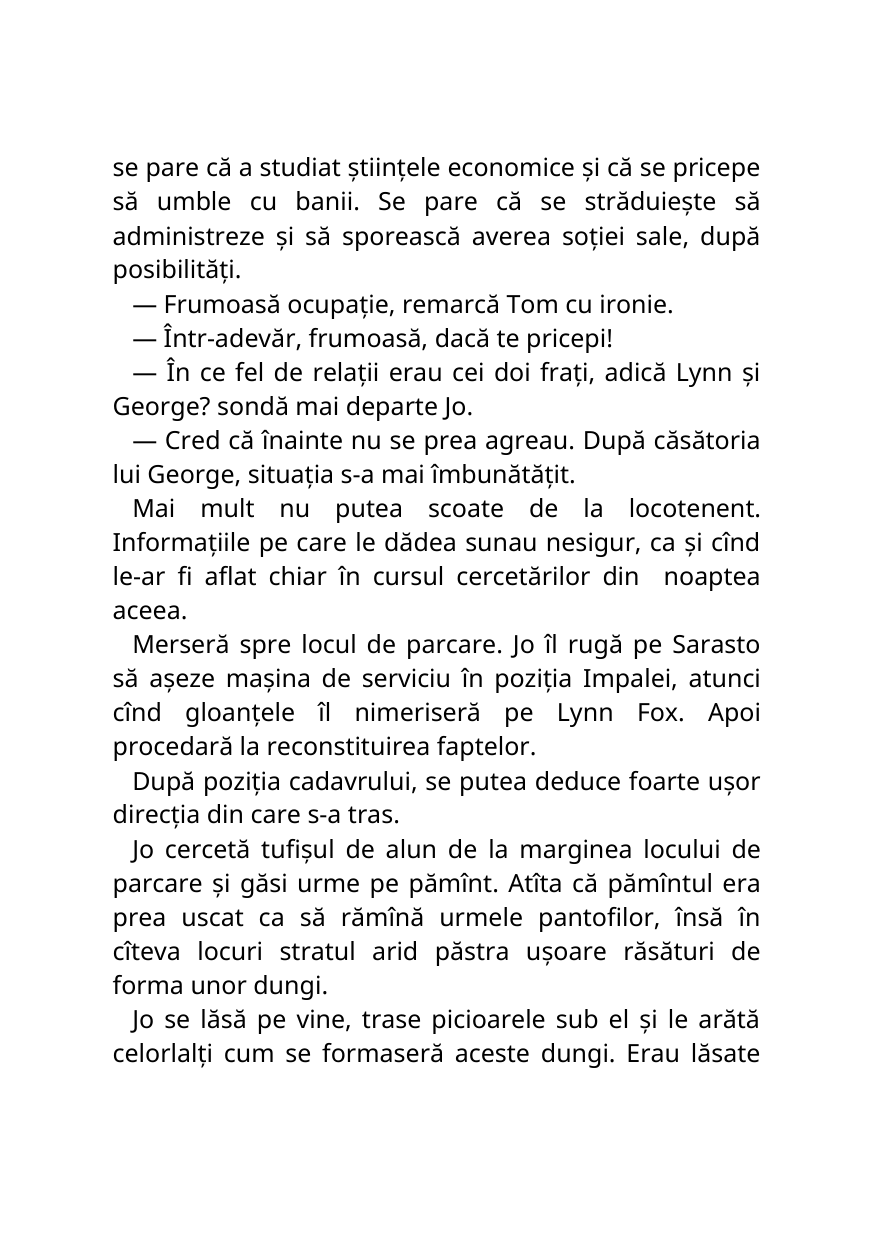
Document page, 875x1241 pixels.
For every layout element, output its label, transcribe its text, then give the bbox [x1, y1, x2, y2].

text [112, 150, 762, 286]
text — Într-adevăr, frumoasă, dacă te pricepi! [112, 320, 762, 354]
text — Cred că înainte nu se prea agreau. După căsătoria lui George, situaţia s-a mai îmbunătăţit. [112, 422, 762, 491]
text — În ce fel de relaţii erau cei doi fraţi, adică Lynn şi George? sondă mai departe Jo. [112, 354, 762, 422]
text Jo cercetă tufişul de alun de la marginea locului de parcare şi găsi urme pe pămînt. Atîta că pămîntul era prea uscat ca să rămînă urmele pantofilor, însă în cîteva locuri stratul arid păstra uşoare răsături de forma unor dungi. [112, 831, 762, 1002]
text Mai mult nu putea scoate de la locotenent. Informaţiile pe care le dădea sunau nesigur, ca şi cînd le-ar fi aflat chiar în cursul cercetărilor din noaptea aceea. [112, 491, 762, 627]
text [112, 1002, 762, 1070]
text — Frumoasă ocupaţie, remarcă Tom cu ironie. [112, 286, 762, 320]
text Merseră spre locul de parcare. Jo îl rugă pe Sarasto să aşeze maşina de serviciu în poziţia Impalei, atunci cînd gloanţele îl nimeriseră pe Lynn Fox. Apoi procedară la reconstituirea faptelor. [112, 627, 762, 763]
text După poziţia cadavrului, se putea deduce foarte uşor direcţia din care s-a tras. [112, 763, 762, 831]
